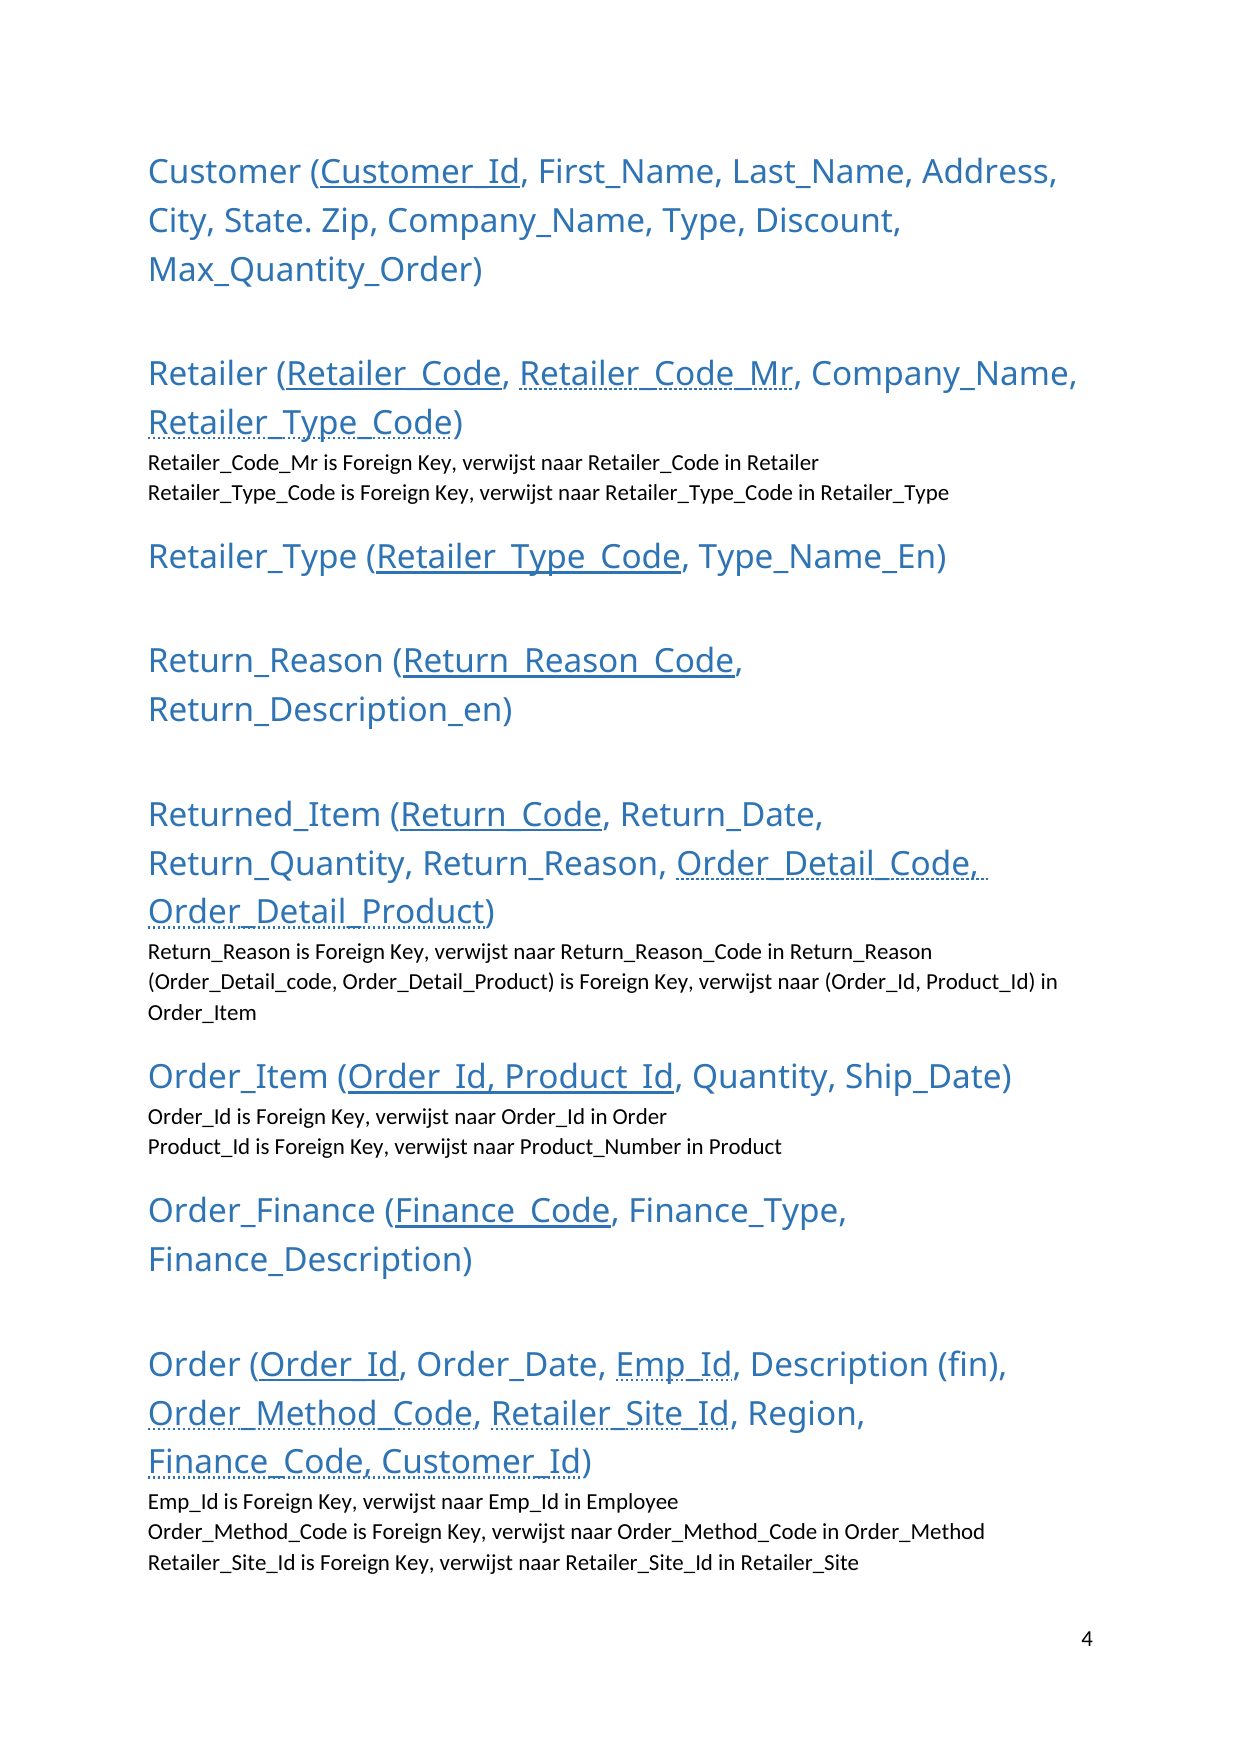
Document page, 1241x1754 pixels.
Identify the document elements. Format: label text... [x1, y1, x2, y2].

subtitle Order (Order_Id, Order_Date, Emp_Id, Description (fin), Order_Method_Code, Retailer_Site_Id, Region, Finance_Code, Customer_Id) [148, 1340, 1093, 1484]
subtitle Return_Reason (Return_Reason_Code, Return_Description_en) [148, 637, 1093, 732]
subtitle Customer (Customer_Id, First_Name, Last_Name, Address, City, State. Zip, Company_Name, Type, Discount, Max_Quantity_Order) [148, 148, 1093, 291]
text Order_Id is Foreign Key, verwijst naar Order_Id in Order Product_Id is Foreign Key, verwijst naar Product_Number in Product [148, 1102, 1093, 1160]
subtitle Order_Item (Order_Id, Product_Id, Quantity, Ship_Date) [148, 1053, 1093, 1098]
text Retailer_Code_Mr is Foreign Key, verwijst naar Retailer_Code in Retailer Retailer_Type_Code is Foreign Key, verwijst naar Retailer_Type_Code in Retailer_Type [148, 448, 1093, 506]
subtitle Order_Finance (Finance_Code, Finance_Type, Finance_Description) [148, 1187, 1093, 1282]
subtitle Retailer (Retailer_Code, Retailer_Code_Mr, Company_Name, Retailer_Type_Code) [148, 350, 1093, 444]
subtitle Retailer_Type (Retailer_Type_Code, Type_Name_En) [148, 533, 1093, 578]
subtitle Returned_Item (Return_Code, Return_Date, Return_Quantity, Return_Reason, Order_Detail_Code, Order_Detail_Product) [148, 790, 1093, 934]
text Return_Reason is Foreign Key, verwijst naar Return_Reason_Code in Return_Reason (Order_Detail_code, Order_Detail_Product) is Foreign Key, verwijst naar (Order_Id, Product_Id) in Order_Item [148, 937, 1093, 1026]
